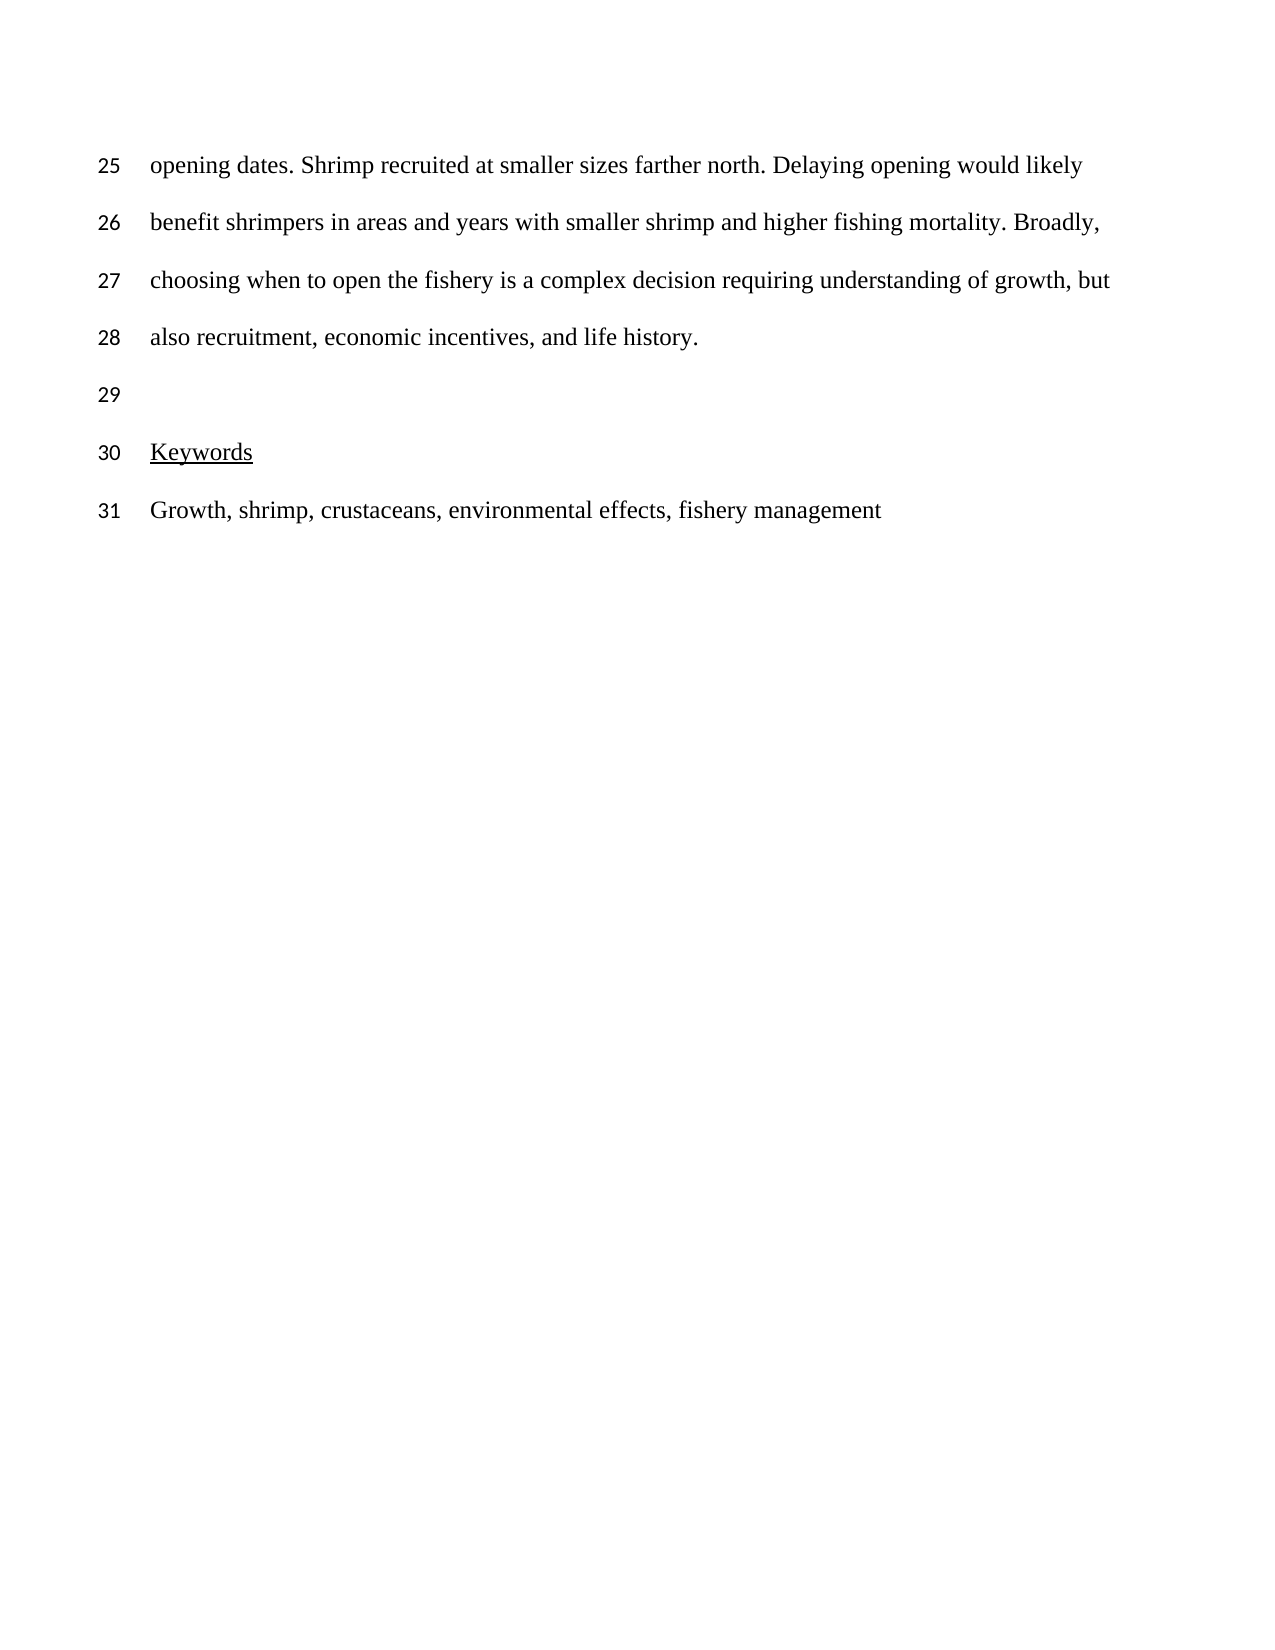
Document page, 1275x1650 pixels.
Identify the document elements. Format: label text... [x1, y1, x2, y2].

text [150, 150, 1125, 351]
text Growth, shrimp, crustaceans, environmental effects, fishery management [150, 495, 1125, 524]
text Keywords [150, 437, 1125, 466]
